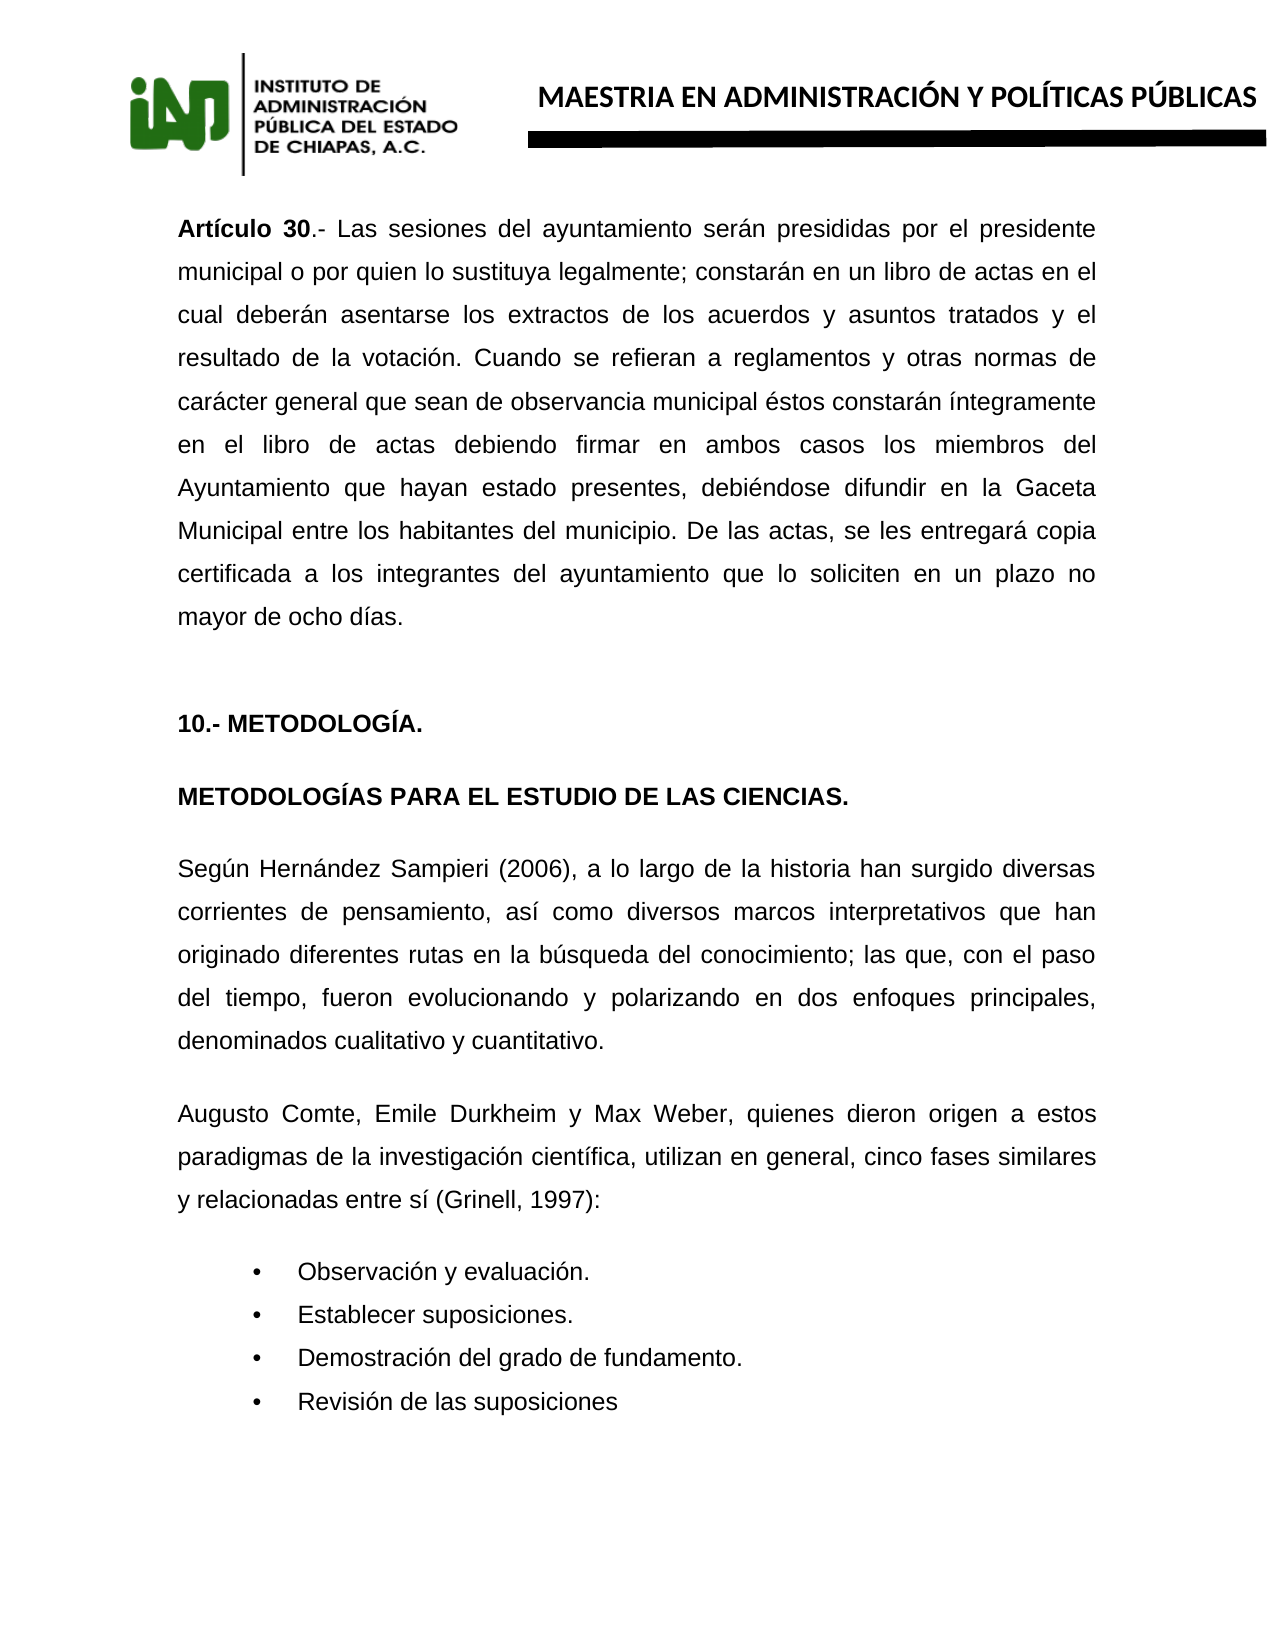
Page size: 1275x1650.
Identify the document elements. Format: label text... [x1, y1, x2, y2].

list Revisión de las suposiciones [252, 1386, 1098, 1415]
text 10.- METODOLOGÍA. [177, 709, 1098, 738]
text METODOLOGÍAS PARA EL ESTUDIO DE LAS CIENCIAS. [177, 781, 1098, 810]
list Observación y evaluación. [252, 1257, 1098, 1286]
list Demostración del grado de fundamento. [252, 1343, 1098, 1372]
text Según Hernández Sampieri (2006), a lo largo de la historia han surgido diversas corrientes de pensamiento, así como diversos marcos interpretativos que han originado diferentes rutas en la búsqueda del conocimiento; las que, con el paso del tiempo, fueron evolucionando y polarizando en dos enfoques principales, denominados cualitativo y cuantitativo. [177, 854, 1098, 1055]
list Establecer suposiciones. [252, 1300, 1098, 1329]
text Artículo 30.- Las sesiones del ayuntamiento serán presididas por el presidente municipal o por quien lo sustituya legalmente; constarán en un libro de actas en el cual deberán asentarse los extractos de los acuerdos y asuntos tratados y el resultado de la votación. Cuando se refieran a reglamentos y otras normas de carácter general que sean de observancia municipal éstos constarán íntegramente en el libro de actas debiendo firmar en ambos casos los miembros del Ayuntamiento que hayan estado presentes, debiéndose difundir en la Gaceta Municipal entre los habitantes del municipio. De las actas, se les entregará copia certificada a los integrantes del ayuntamiento que lo soliciten en un plazo no mayor de ocho días. [177, 214, 1098, 631]
text Augusto Comte, Emile Durkheim y Max Weber, quienes dieron origen a estos paradigmas de la investigación científica, utilizan en general, cinco fases similares y relacionadas entre sí (Grinell, 1997): [177, 1098, 1098, 1213]
picture [130, 53, 458, 176]
